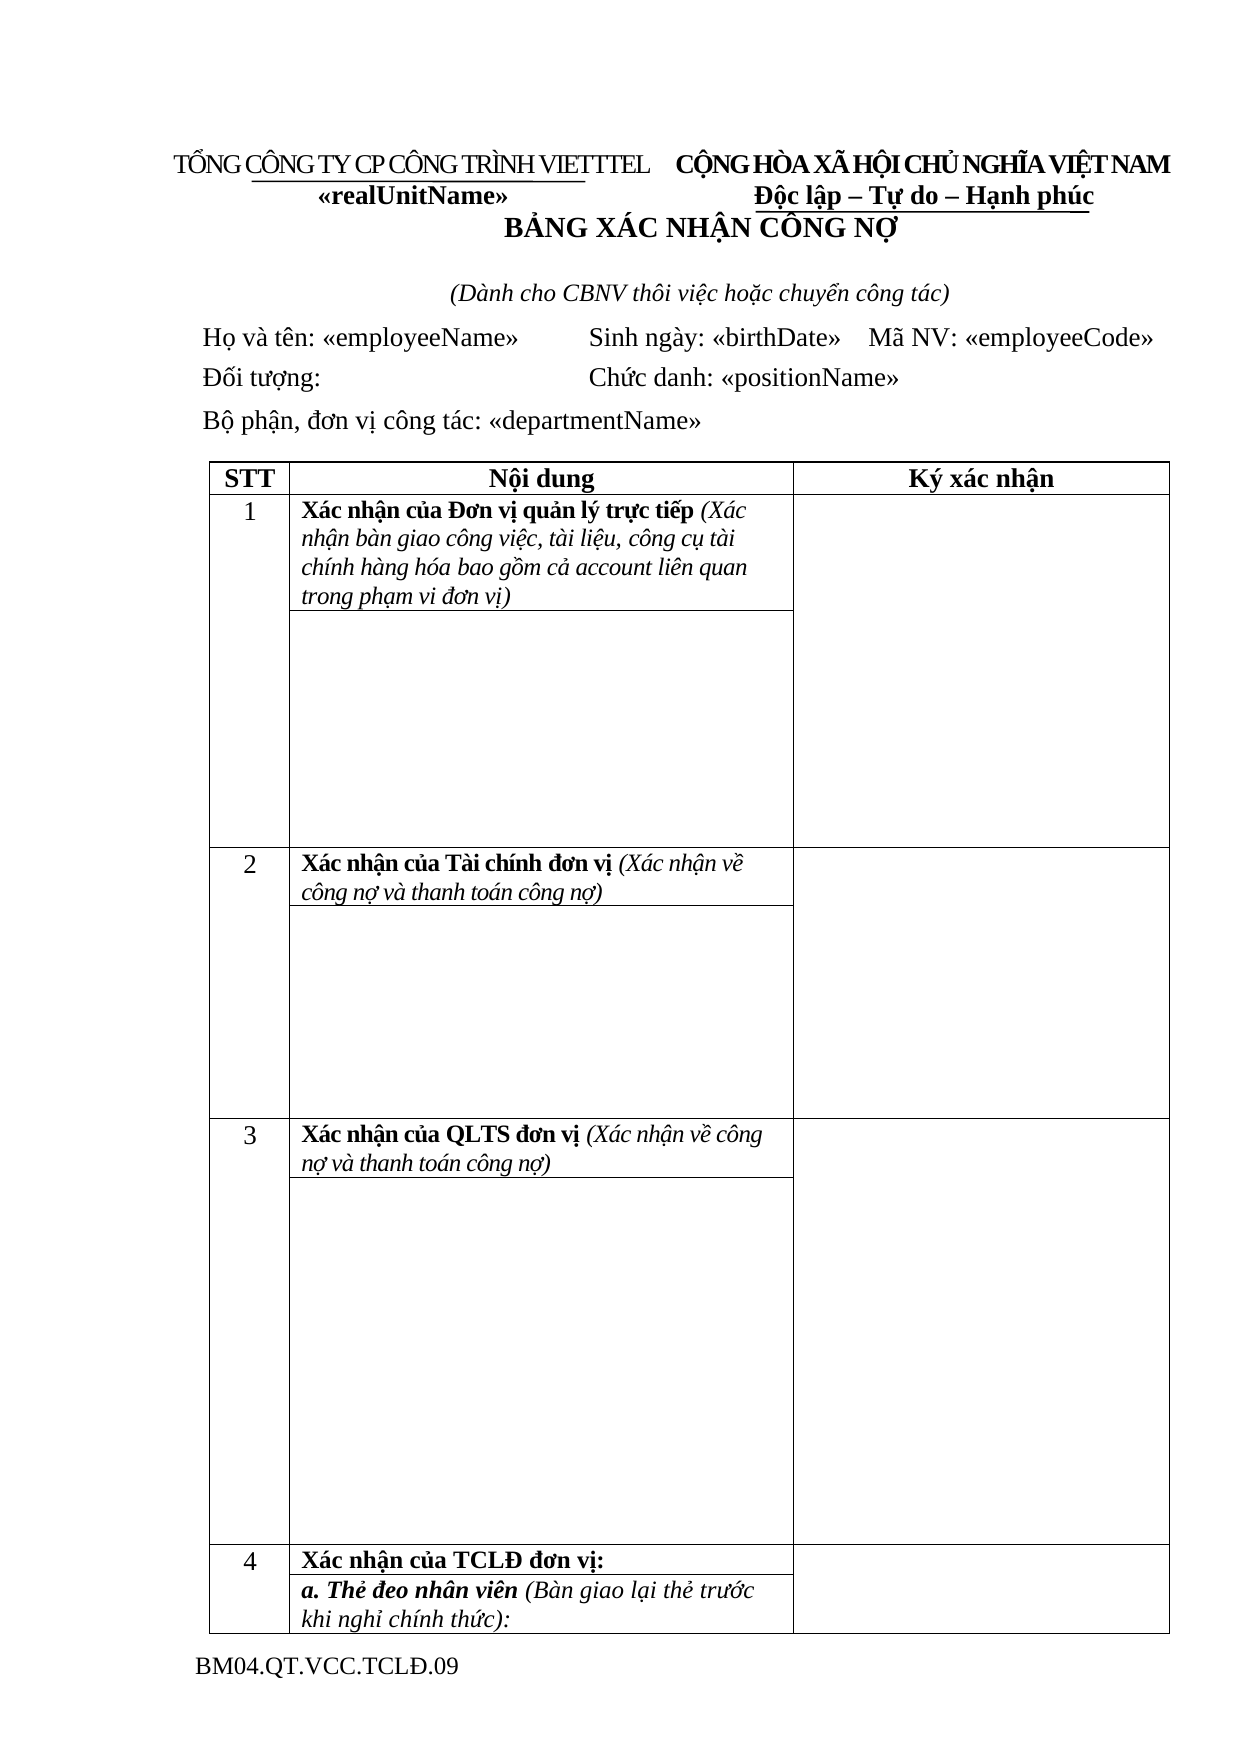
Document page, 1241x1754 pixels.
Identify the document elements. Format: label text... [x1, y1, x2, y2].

table_cell [290, 906, 793, 1118]
table_cell [794, 1545, 1169, 1632]
table_header TỔNG CÔNG TY CP CÔNG TRÌNH VIETTTEL «realUnitName» [162, 148, 664, 210]
table_cell [794, 495, 1169, 847]
table_cell [290, 611, 793, 847]
table_header CỘNG HÒA XÃ HỘI CHỦ NGHĨA VIỆT NAM Độc lập – Tự do – Hạnh phúc [664, 148, 1184, 210]
table_cell Họ và tên: «employeeName» [191, 313, 577, 352]
table_cell Xác nhận của QLTS đơn vị (Xác nhận về công nợ và thanh toán công nợ) [290, 1119, 793, 1177]
table_cell Bộ phận, đơn vị công tác: «departmentName» [191, 392, 1210, 435]
table_cell [290, 1178, 793, 1544]
table_cell 1 [210, 495, 289, 847]
table_cell [794, 848, 1169, 1118]
table_cell Xác nhận của Tài chính đơn vị (Xác nhận về công nợ và thanh toán công nợ) [290, 848, 793, 905]
table_header Ký xác nhận [794, 463, 1169, 494]
table_cell a. Thẻ đeo nhân viên (Bàn giao lại thẻ trước khi nghỉ chính thức): [290, 1575, 793, 1632]
table_cell 2 [210, 848, 289, 1118]
table_cell Chức danh: «positionName» [577, 353, 1210, 392]
table_cell Xác nhận của TCLĐ đơn vị: [290, 1545, 793, 1574]
table_cell BẢNG XÁC NHẬN CÔNG NỢ [191, 210, 1210, 273]
table_cell Xác nhận của Đơn vị quản lý trực tiếp (Xác nhận bàn giao công việc, tài liệu, công cụ tài chính hàng hóa bao gồm cả account liên quan trong phạm vi đơn vị) [290, 495, 793, 610]
table_cell [794, 1119, 1169, 1544]
table_cell 4 [210, 1545, 289, 1632]
table_cell 3 [210, 1119, 289, 1544]
table_cell Đối tượng: «typeObject» [191, 353, 577, 392]
table_cell (Dành cho CBNV thôi việc hoặc chuyển công tác) [191, 273, 1210, 313]
table_header STT [210, 463, 289, 494]
table_cell Sinh ngày: «birthDate» Mã NV: «employeeCode» [577, 313, 1210, 352]
table_header Nội dung [290, 463, 793, 494]
